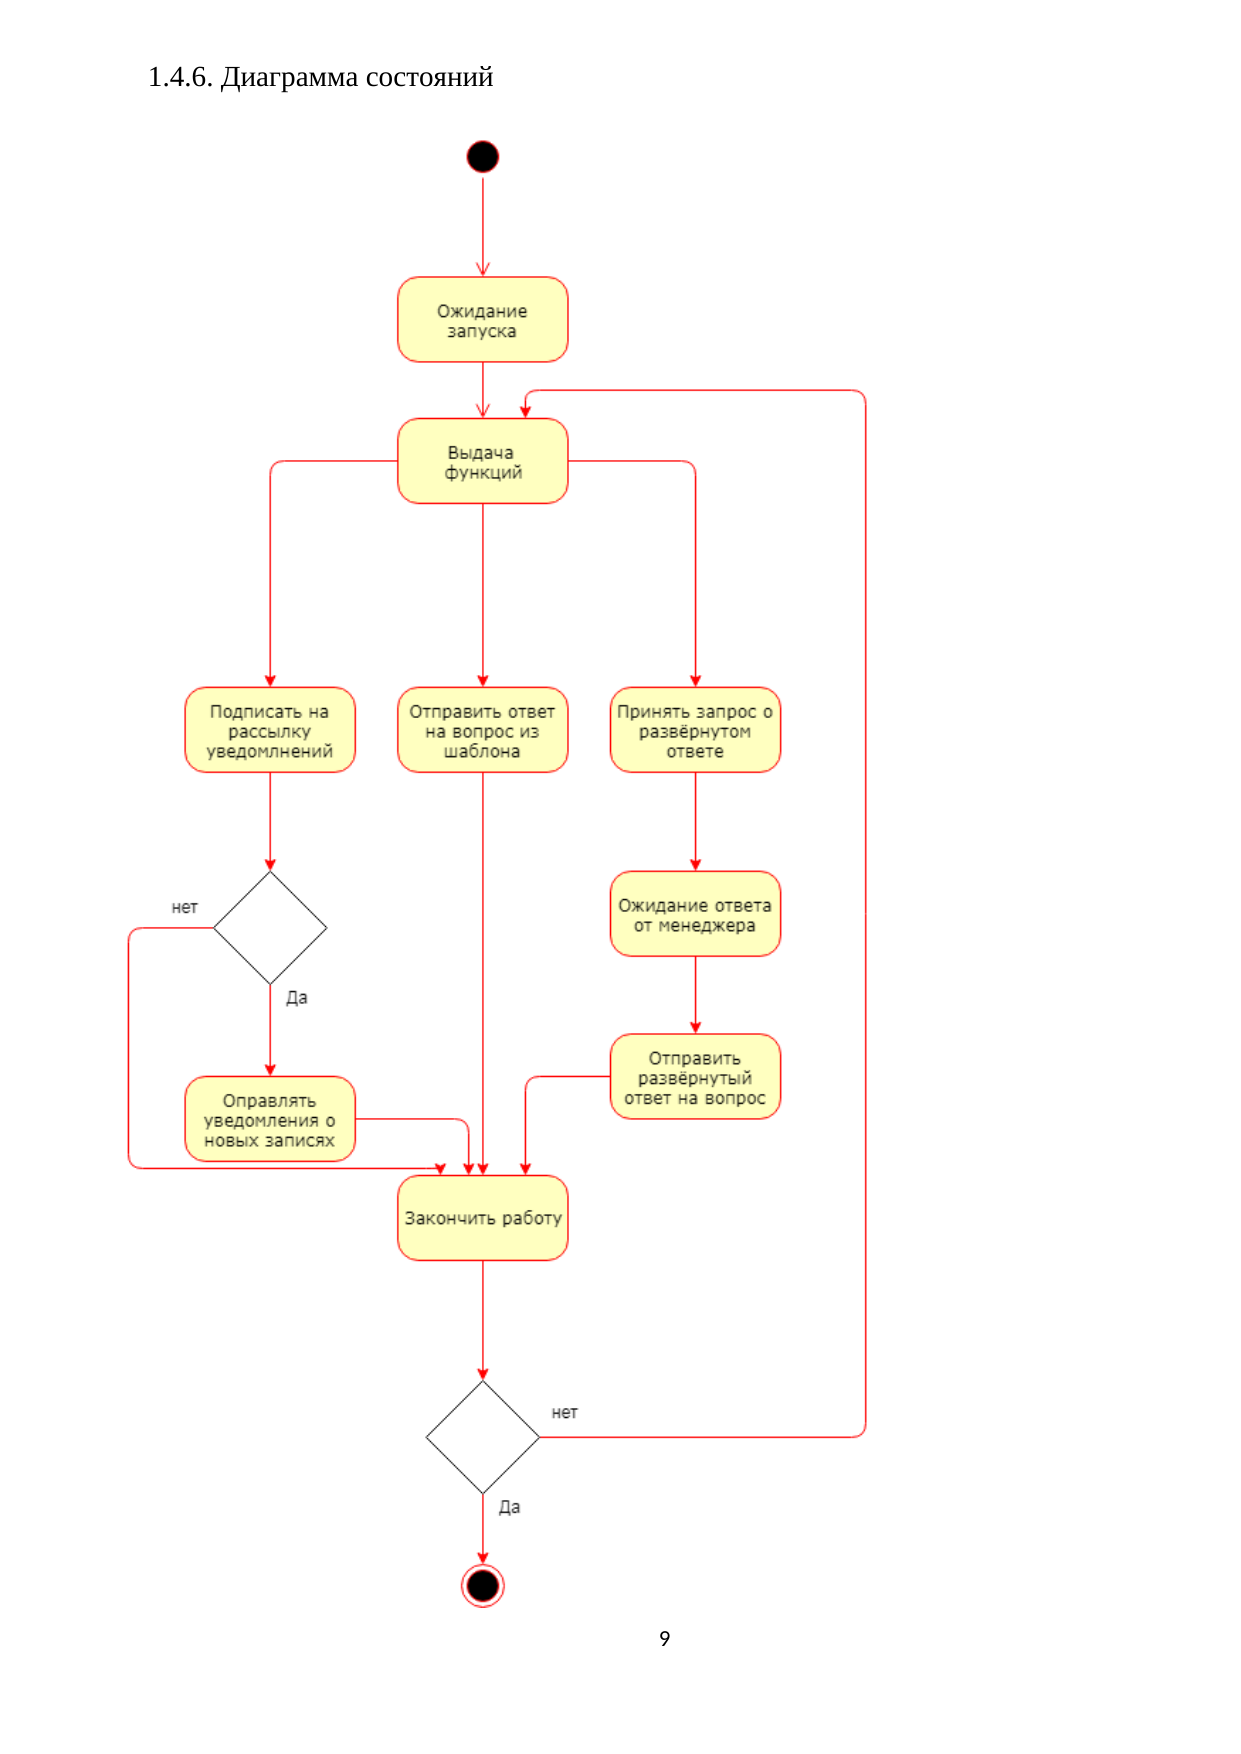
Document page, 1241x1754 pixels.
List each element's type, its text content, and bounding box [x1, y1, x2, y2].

picture [118, 135, 878, 1608]
